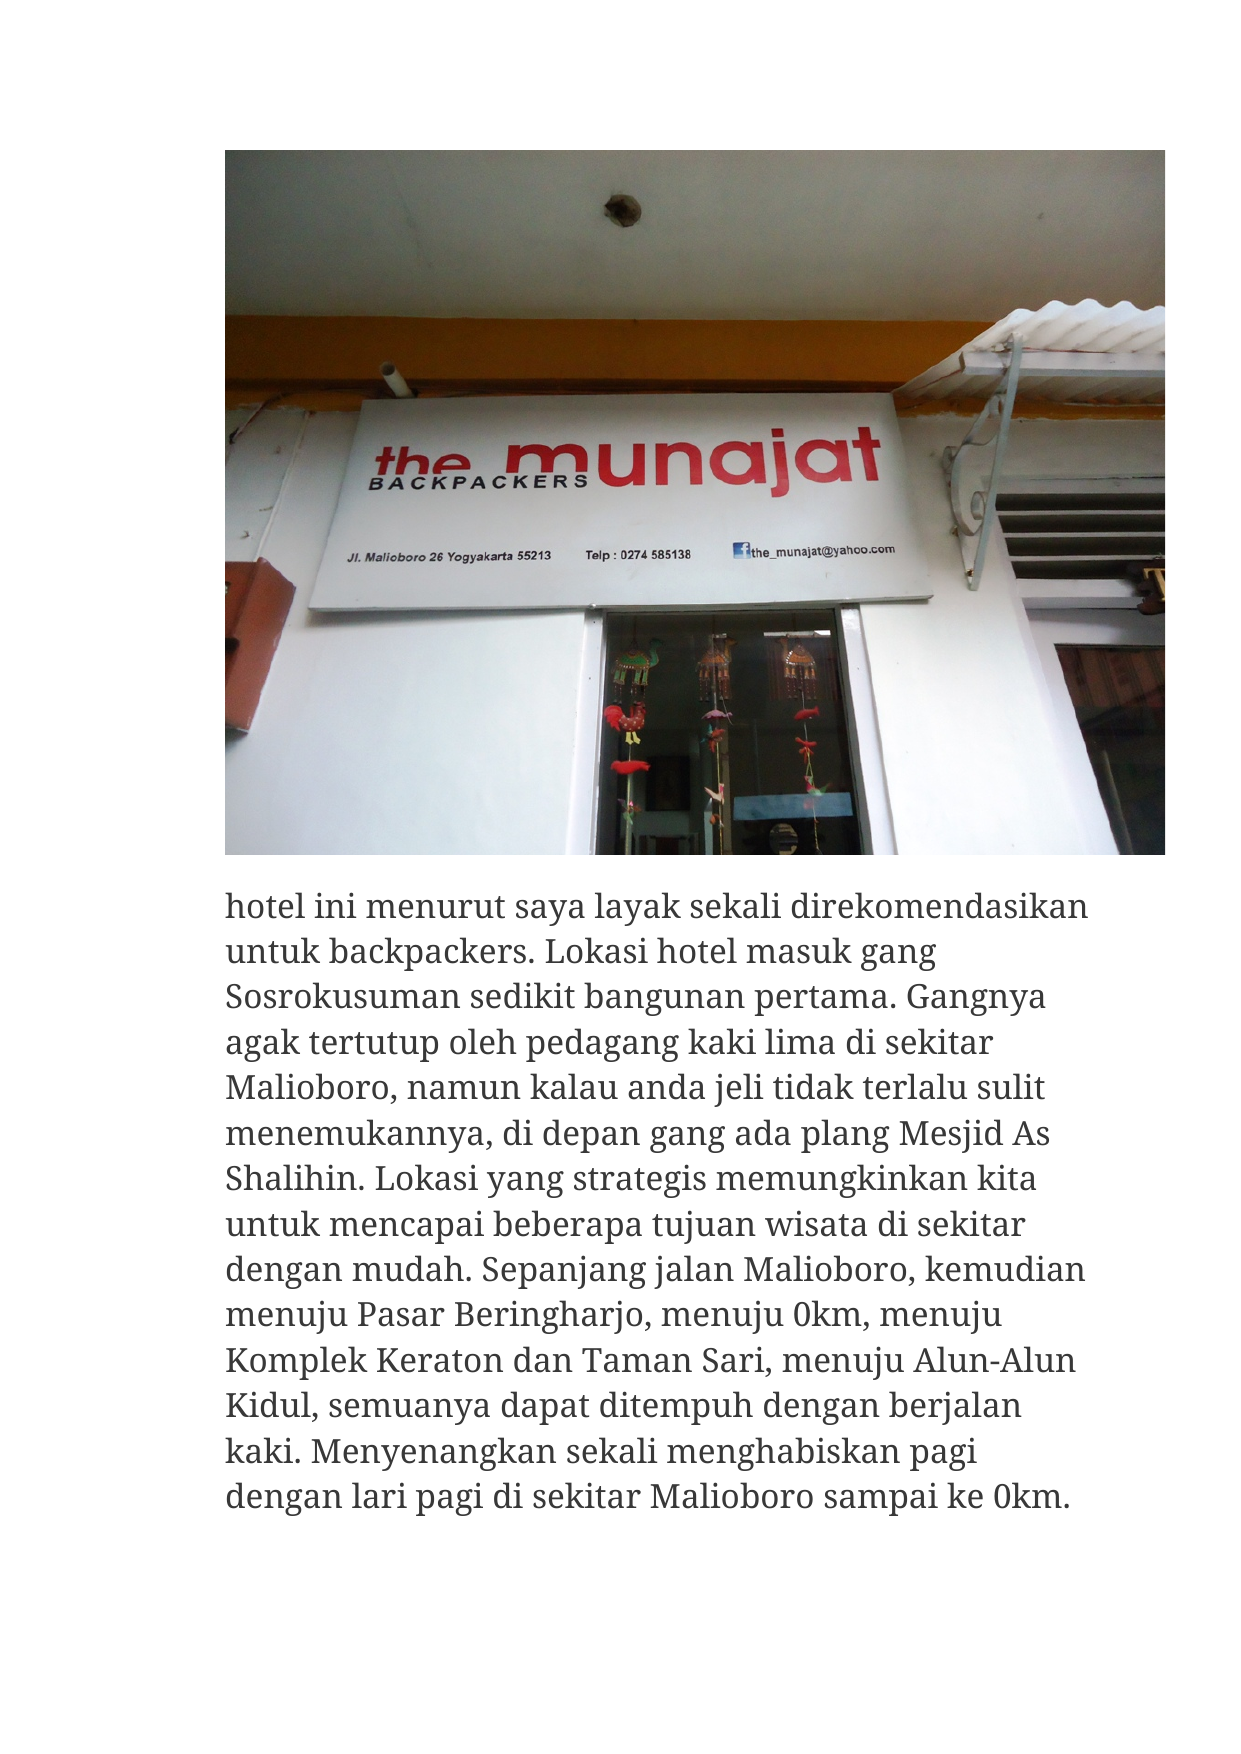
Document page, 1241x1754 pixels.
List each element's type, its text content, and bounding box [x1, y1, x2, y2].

list hotel ini menurut saya layak sekali direkomendasikan untuk backpackers. Lokasi hotel masuk gang Sosrokusuman sedikit bangunan pertama. Gangnya agak tertutup oleh pedagang kaki lima di sekitar Malioboro, namun kalau anda jeli tidak terlalu sulit menemukannya, di depan gang ada plang Mesjid As Shalihin. Lokasi yang strategis memungkinkan kita untuk mencapai beberapa tujuan wisata di sekitar dengan mudah. Sepanjang jalan Malioboro, kemudian menuju Pasar Beringharjo, menuju 0km, menuju Komplek Keraton dan Taman Sari, menuju Alun-Alun Kidul, semuanya dapat ditempuh dengan berjalan kaki. Menyenangkan sekali menghabiskan pagi dengan lari pagi di sekitar Malioboro sampai ke 0km. [225, 882, 1090, 1518]
picture [225, 150, 1166, 855]
